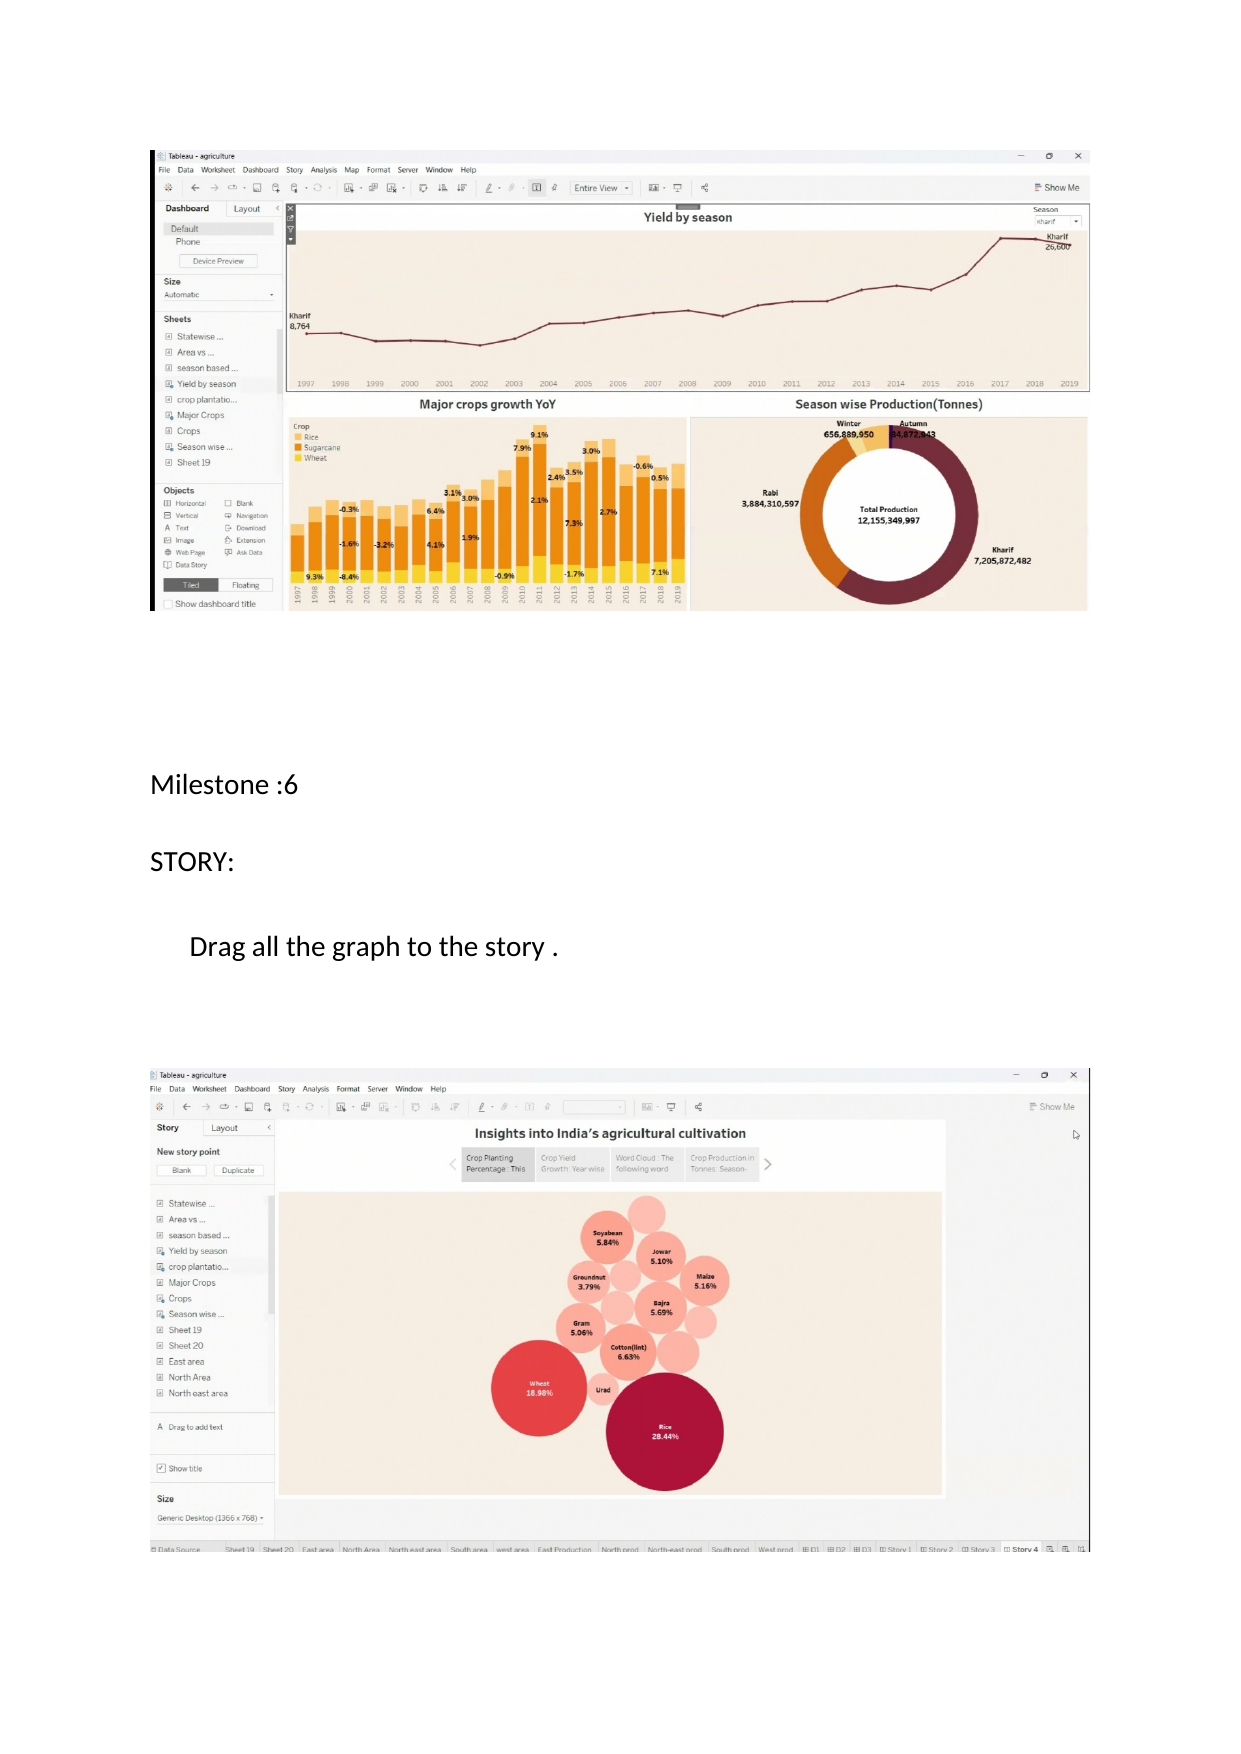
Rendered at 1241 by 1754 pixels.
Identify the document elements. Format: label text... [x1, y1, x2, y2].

list Milestone :6 [150, 766, 1090, 802]
text Drag all the graph to the story . [150, 928, 1090, 964]
picture [150, 1068, 1091, 1552]
picture [150, 150, 1091, 611]
list STORY: [150, 843, 1090, 879]
